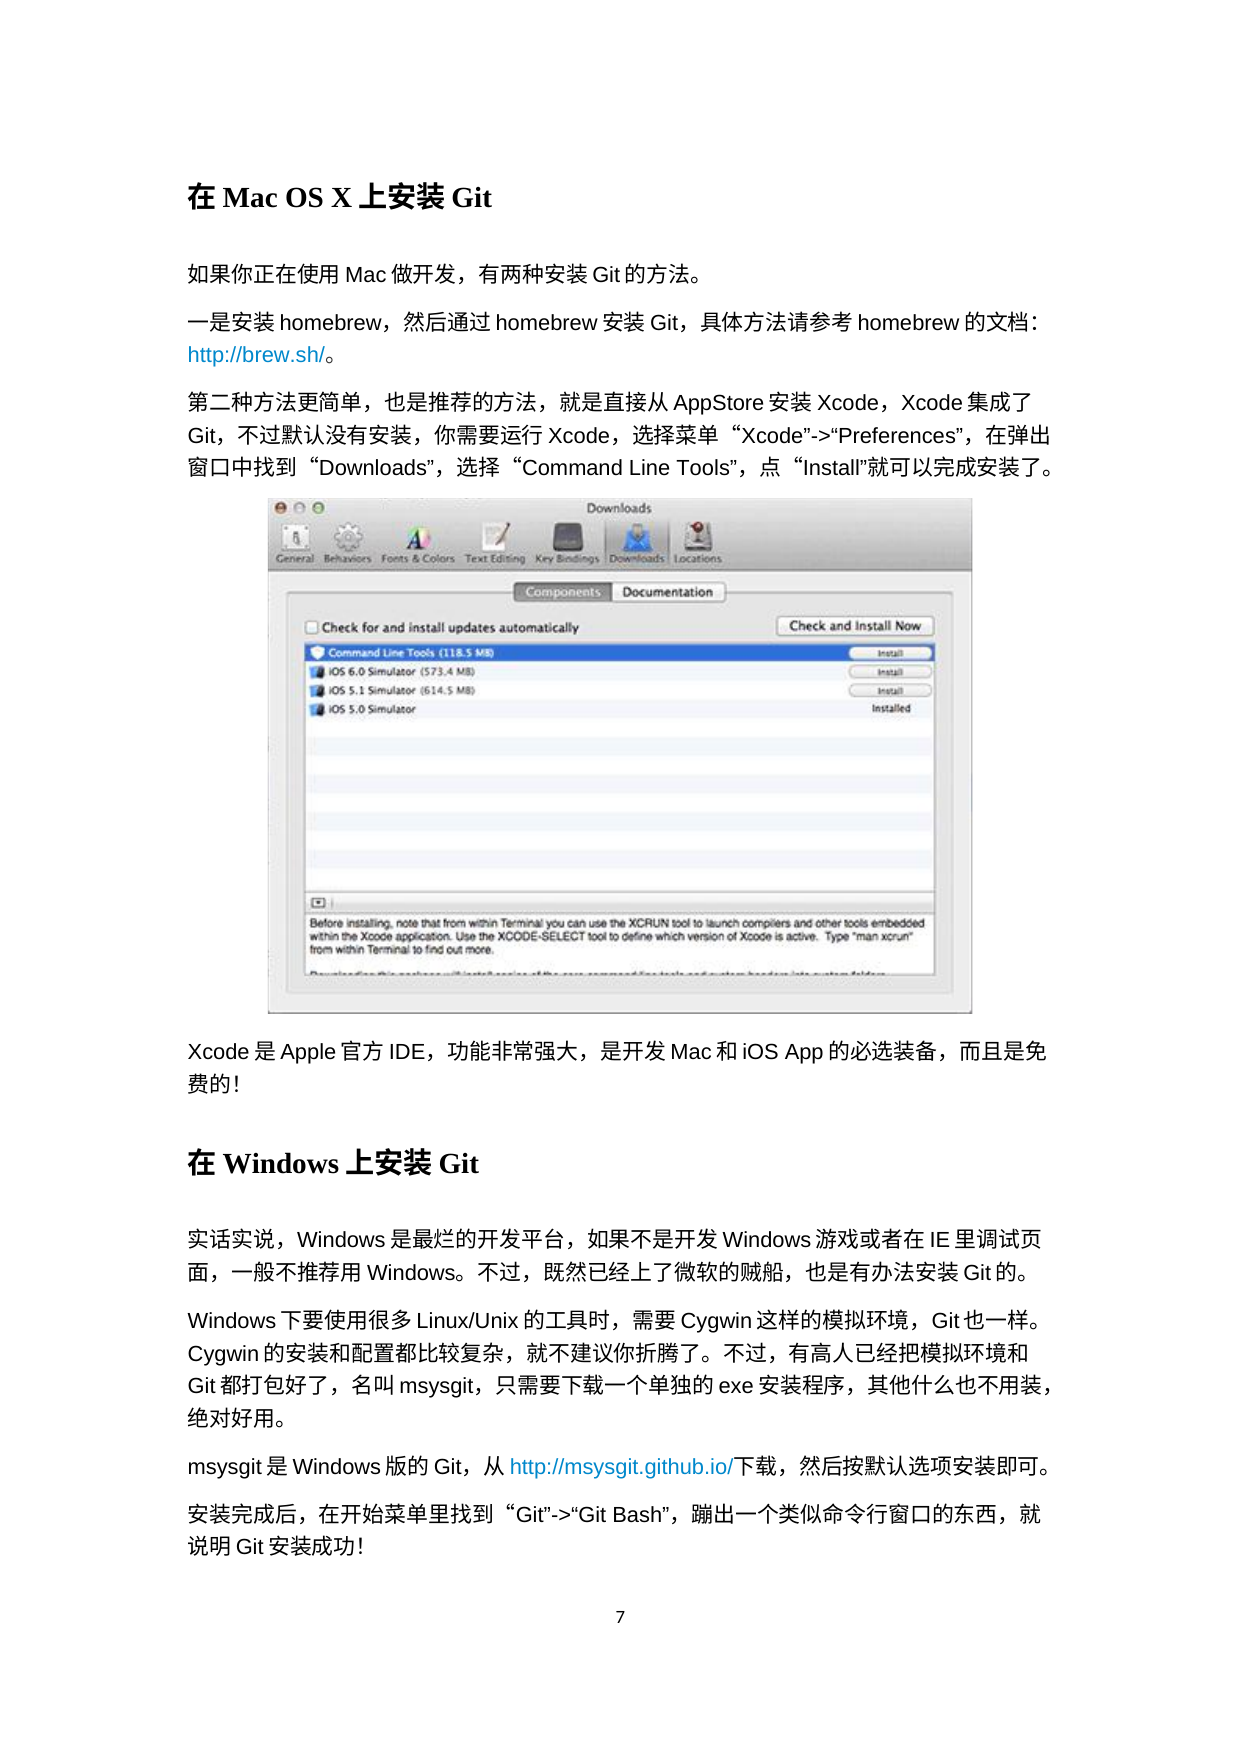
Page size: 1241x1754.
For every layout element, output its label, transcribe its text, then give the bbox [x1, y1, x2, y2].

subtitle 在Windows上安装Git [187, 1128, 1053, 1193]
subtitle 在Mac OS X上安装Git [187, 162, 1053, 227]
text 实话实说，Windows是最烂的开发平台，如果不是开发Windows游戏或者在IE里调试页面，一般不推荐用Windows。不过，既然已经上了微软的贼船，也是有办法安装Git的。 [187, 1222, 1053, 1287]
text 如果你正在使用Mac做开发，有两种安装Git的方法。 [187, 256, 1053, 289]
text Xcode是Apple官方IDE，功能非常强大，是开发Mac和iOS App的必选装备，而且是免费的！ [187, 1034, 1053, 1099]
text 安装完成后，在开始菜单里找到“Git”->“Git Bash”，蹦出一个类似命令行窗口的东西，就说明Git安装成功！ [187, 1496, 1053, 1561]
picture [267, 498, 973, 1014]
text 一是安装homebrew，然后通过homebrew安装Git，具体方法请参考homebrew的文档：http://brew.sh/。 [187, 304, 1053, 369]
text Windows下要使用很多Linux/Unix的工具时，需要Cygwin这样的模拟环境，Git也一样。Cygwin的安装和配置都比较复杂，就不建议你折腾了。不过，有高人已经把模拟环境和Git都打包好了，名叫msysgit，只需要下载一个单独的exe安装程序，其他什么也不用装，绝对好用。 [187, 1303, 1053, 1433]
text msysgit是Windows版的Git，从http://msysgit.github.io/下载，然后按默认选项安装即可。 [187, 1448, 1053, 1481]
text 第二种方法更简单，也是推荐的方法，就是直接从AppStore安装Xcode，Xcode集成了Git，不过默认没有安装，你需要运行Xcode，选择菜单“Xcode”->“Preferences”，在弹出窗口中找到“Downloads”，选择“Command Line Tools”，点“Install”就可以完成安装了。 [187, 385, 1053, 482]
